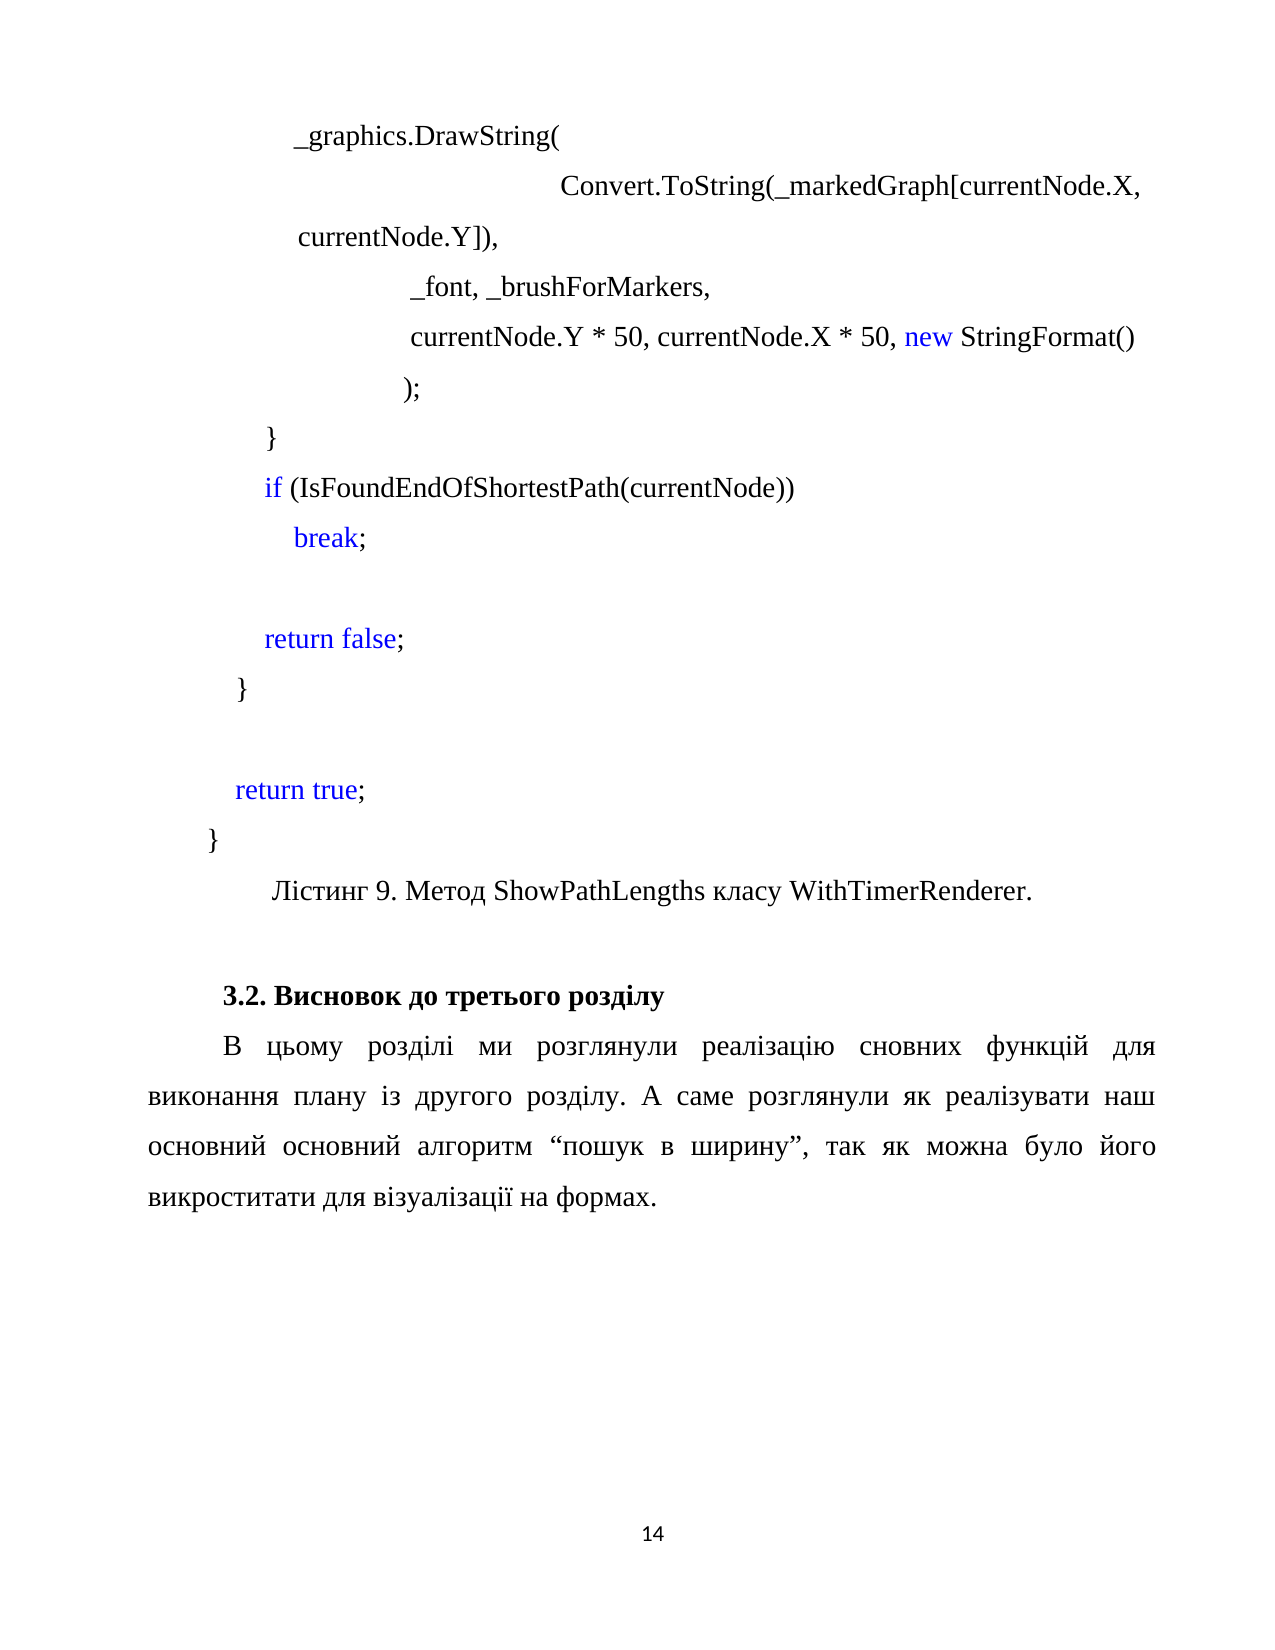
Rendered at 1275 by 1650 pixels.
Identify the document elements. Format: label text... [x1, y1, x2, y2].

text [148, 319, 1157, 353]
text Лістинг 9. Метод ShowPathLengths класу WithTimerRenderer. [148, 873, 1157, 906]
subtitle 3.2. Висновок до третього розділу [148, 978, 1157, 1011]
text break; [148, 521, 1157, 554]
text _graphics.DrawString( [148, 118, 1157, 152]
text В цьому розділі ми розглянули реалізацію сновних функцій для виконання плану із другого розділу. А саме розглянули як реалізувати наш основний основний алгоритм “пошук в ширину”, так як можна було його викроститати для візуалізації на формах. [148, 1028, 1157, 1212]
text Convert.ToString(_markedGraph[currentNode.X, currentNode.Y]), [298, 168, 1157, 252]
text return false; [148, 621, 1157, 655]
text return true; [148, 772, 1157, 806]
text _font, _brushForMarkers, [148, 269, 1157, 303]
text } [148, 420, 1157, 453]
text if (IsFoundEndOfShortestPath(currentNode)) [148, 470, 1157, 504]
text } [148, 672, 1157, 705]
text } [148, 822, 1157, 856]
text ); [148, 370, 1157, 403]
